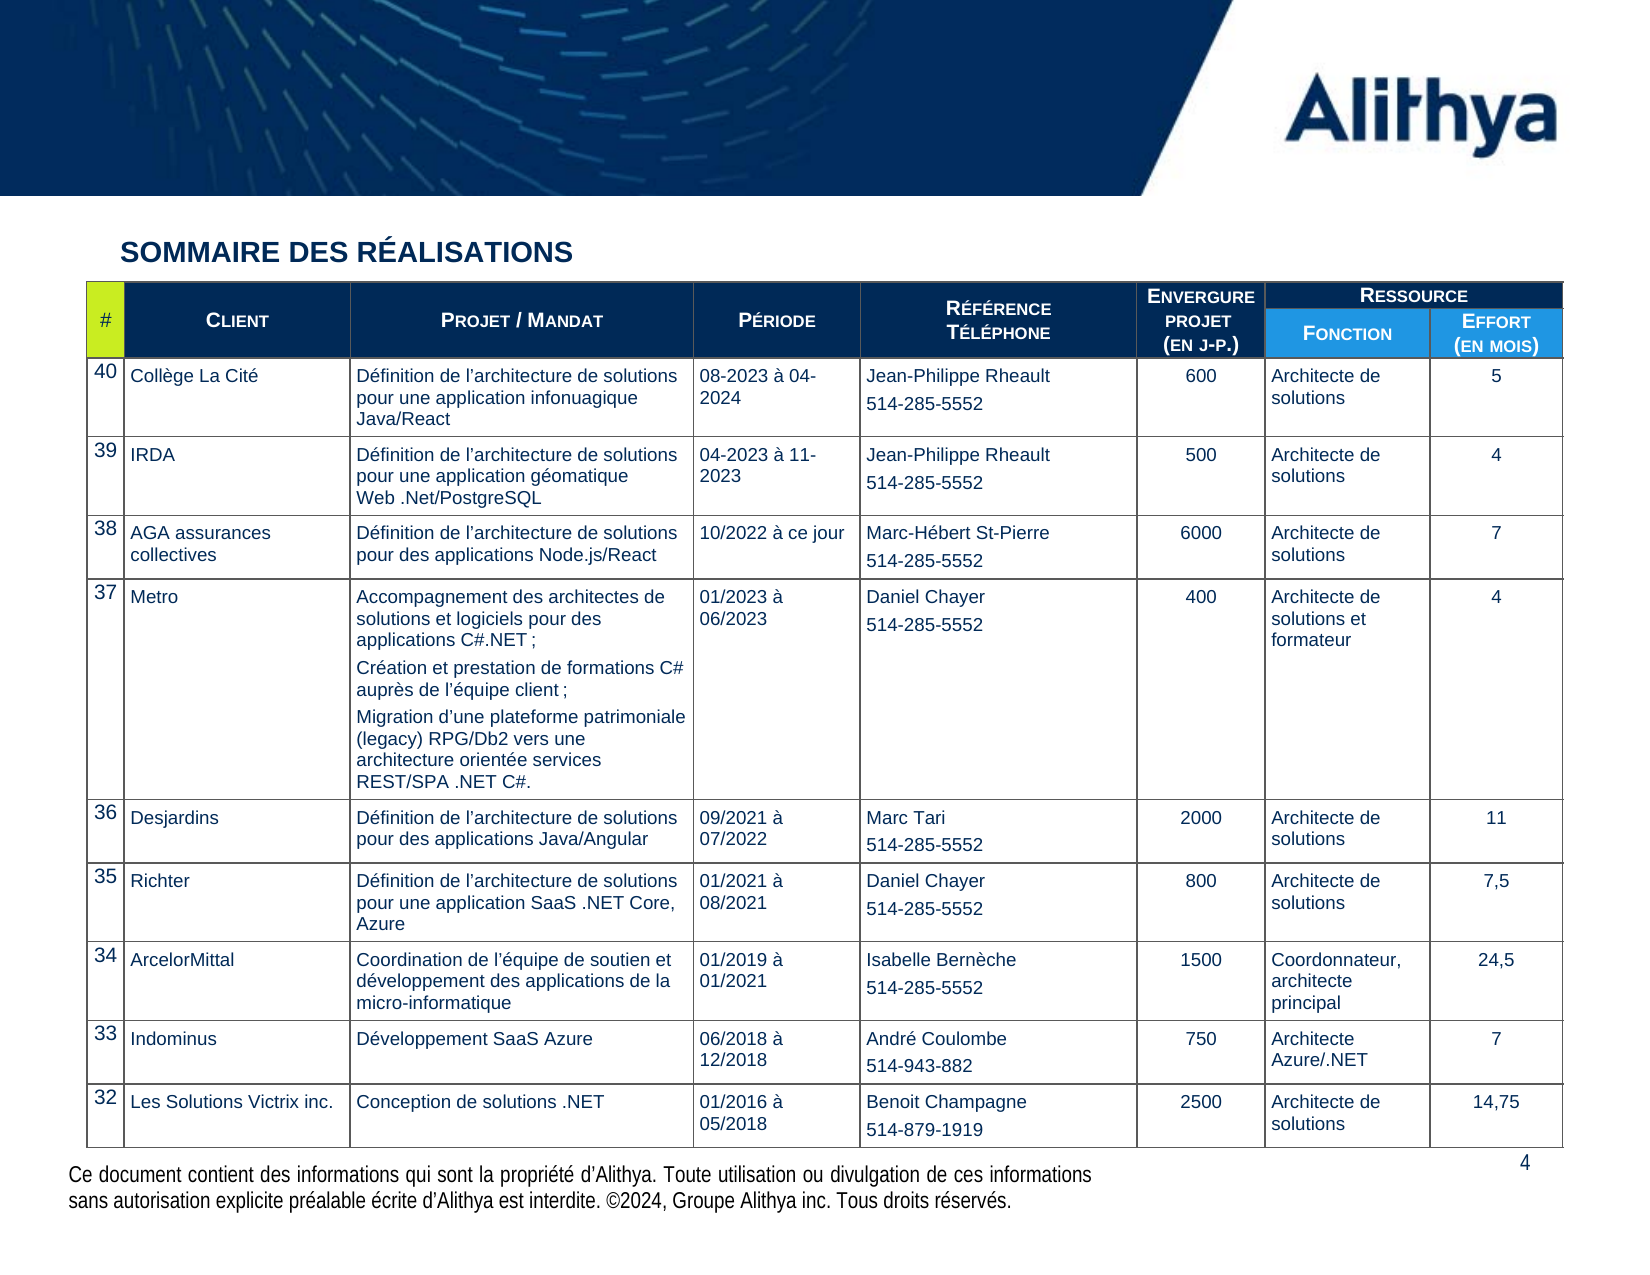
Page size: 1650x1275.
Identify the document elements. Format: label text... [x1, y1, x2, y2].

table_cell Indominus [125, 1021, 349, 1083]
table_cell 7 [1431, 1021, 1562, 1083]
table_cell Architecte Azure/.NET [1266, 1021, 1429, 1083]
table_cell 7 [1431, 516, 1562, 578]
table_cell 01/2019 à 01/2021 [694, 942, 859, 1019]
table_cell Architecte de solutions [1266, 437, 1429, 514]
table_cell 400 [1138, 580, 1264, 799]
table_cell 38 [88, 516, 123, 578]
table_cell 2000 [1138, 800, 1264, 862]
table_cell 14,75 [1431, 1085, 1562, 1146]
table_header Référence Téléphone [861, 283, 1136, 357]
table_cell Architecte de solutions [1266, 359, 1429, 436]
table_cell 01/2021 à 08/2021 [694, 864, 859, 941]
table_cell Jean-Philippe Rheault 514-285-5552 [861, 437, 1136, 514]
table_cell Richter [125, 864, 349, 941]
table_cell 4 [1431, 580, 1562, 799]
table_header Période [694, 283, 860, 357]
table_cell 36 [88, 800, 123, 862]
table_cell Architecte de solutions [1266, 516, 1429, 578]
table_cell Définition de l’architecture de solutions pour une application géomatique Web .Net/PostgreSQL [351, 437, 693, 514]
table_cell 4 [1431, 437, 1562, 514]
table_cell Définition de l’architecture de solutions pour des applications Node.js/React [351, 516, 693, 578]
table_cell Coordination de l’équipe de soutien et développement des applications de la micro-informatique [351, 942, 693, 1019]
table_cell 5 [1431, 359, 1562, 436]
table_cell Benoit Champagne 514-879-1919 [861, 1085, 1136, 1146]
table_cell Définition de l’architecture de solutions pour une application infonuagique Java/React [351, 359, 693, 436]
table_cell Metro [125, 580, 349, 799]
table_cell 01/2016 à 05/2018 [694, 1085, 859, 1146]
table_cell Définition de l’architecture de solutions pour des applications Java/Angular [351, 800, 693, 862]
table_cell 37 [88, 580, 123, 799]
table_cell IRDA [125, 437, 349, 514]
table_cell 7,5 [1431, 864, 1562, 941]
table_cell Marc-Hébert St-Pierre 514-285-5552 [861, 516, 1136, 578]
table_cell 500 [1138, 437, 1264, 514]
table_cell 10/2022 à ce jour [694, 516, 859, 578]
table_cell Définition de l’architecture de solutions pour une application SaaS .NET Core, Azure [351, 864, 693, 941]
table_cell Desjardins [125, 800, 349, 862]
table_cell Développement SaaS Azure [351, 1021, 693, 1083]
table_header Client [125, 283, 350, 357]
table_cell 01/2023 à 06/2023 [694, 580, 859, 799]
table_cell 04-2023 à 11-2023 [694, 437, 859, 514]
table_cell Coordonnateur, architecte principal [1266, 942, 1429, 1019]
table_cell 600 [1138, 359, 1264, 436]
table_cell 750 [1138, 1021, 1264, 1083]
table_header # [87, 282, 124, 357]
table_cell Fonction [1266, 309, 1429, 357]
table_cell Architecte de solutions [1266, 800, 1429, 862]
table_cell 34 [88, 942, 123, 1019]
table_cell 800 [1138, 864, 1264, 941]
table_cell 24,5 [1431, 942, 1562, 1019]
table_cell Architecte de solutions et formateur [1266, 580, 1429, 799]
table_cell 1500 [1138, 942, 1264, 1019]
table_cell Jean-Philippe Rheault 514-285-5552 [861, 359, 1136, 436]
table_cell Marc Tari 514-285-5552 [861, 800, 1136, 862]
table_cell 6000 [1138, 516, 1264, 578]
table_header Projet / Mandat [351, 283, 693, 357]
table_cell 33 [88, 1021, 123, 1083]
table_cell Daniel Chayer 514-285-5552 [861, 864, 1136, 941]
table_cell Isabelle Bernèche 514-285-5552 [861, 942, 1136, 1019]
table_cell AGA assurances collectives [125, 516, 349, 578]
table_cell 39 [88, 437, 123, 514]
table_cell ArcelorMittal [125, 942, 349, 1019]
table_cell Conception de solutions .NET [351, 1085, 693, 1146]
text SOMMAIRE DES RÉALISATIONS [120, 235, 1530, 268]
table_cell 08-2023 à 04-2024 [694, 359, 859, 436]
table_cell Architecte de solutions [1266, 1085, 1429, 1146]
table_cell 40 [88, 359, 123, 436]
table_cell Les Solutions Victrix inc. [125, 1085, 349, 1146]
table_cell Effort (en mois) [1431, 309, 1562, 357]
table_cell Daniel Chayer 514-285-5552 [861, 580, 1136, 799]
table_header Ressource [1266, 283, 1562, 308]
picture [0, 0, 1642, 196]
table_header Envergure projet (en j-p.) [1137, 283, 1264, 357]
table_cell Architecte de solutions [1266, 864, 1429, 941]
table_cell 11 [1431, 800, 1562, 862]
table_cell 06/2018 à 12/2018 [694, 1021, 859, 1083]
table_cell Collège La Cité [125, 359, 349, 436]
table_cell 35 [88, 864, 123, 941]
table_cell 32 [88, 1085, 123, 1146]
table_cell 2500 [1138, 1085, 1264, 1146]
table_cell 09/2021 à 07/2022 [694, 800, 859, 862]
table_cell Accompagnement des architectes de solutions et logiciels pour des applications C#.NET ; Création et prestation de formations C# auprès de l’équipe client ; Migration d’une plateforme patrimoniale (legacy) RPG/Db2 vers une architecture orientée services REST/SPA .NET C#. [351, 580, 693, 799]
table_cell André Coulombe 514-943-882 [861, 1021, 1136, 1083]
